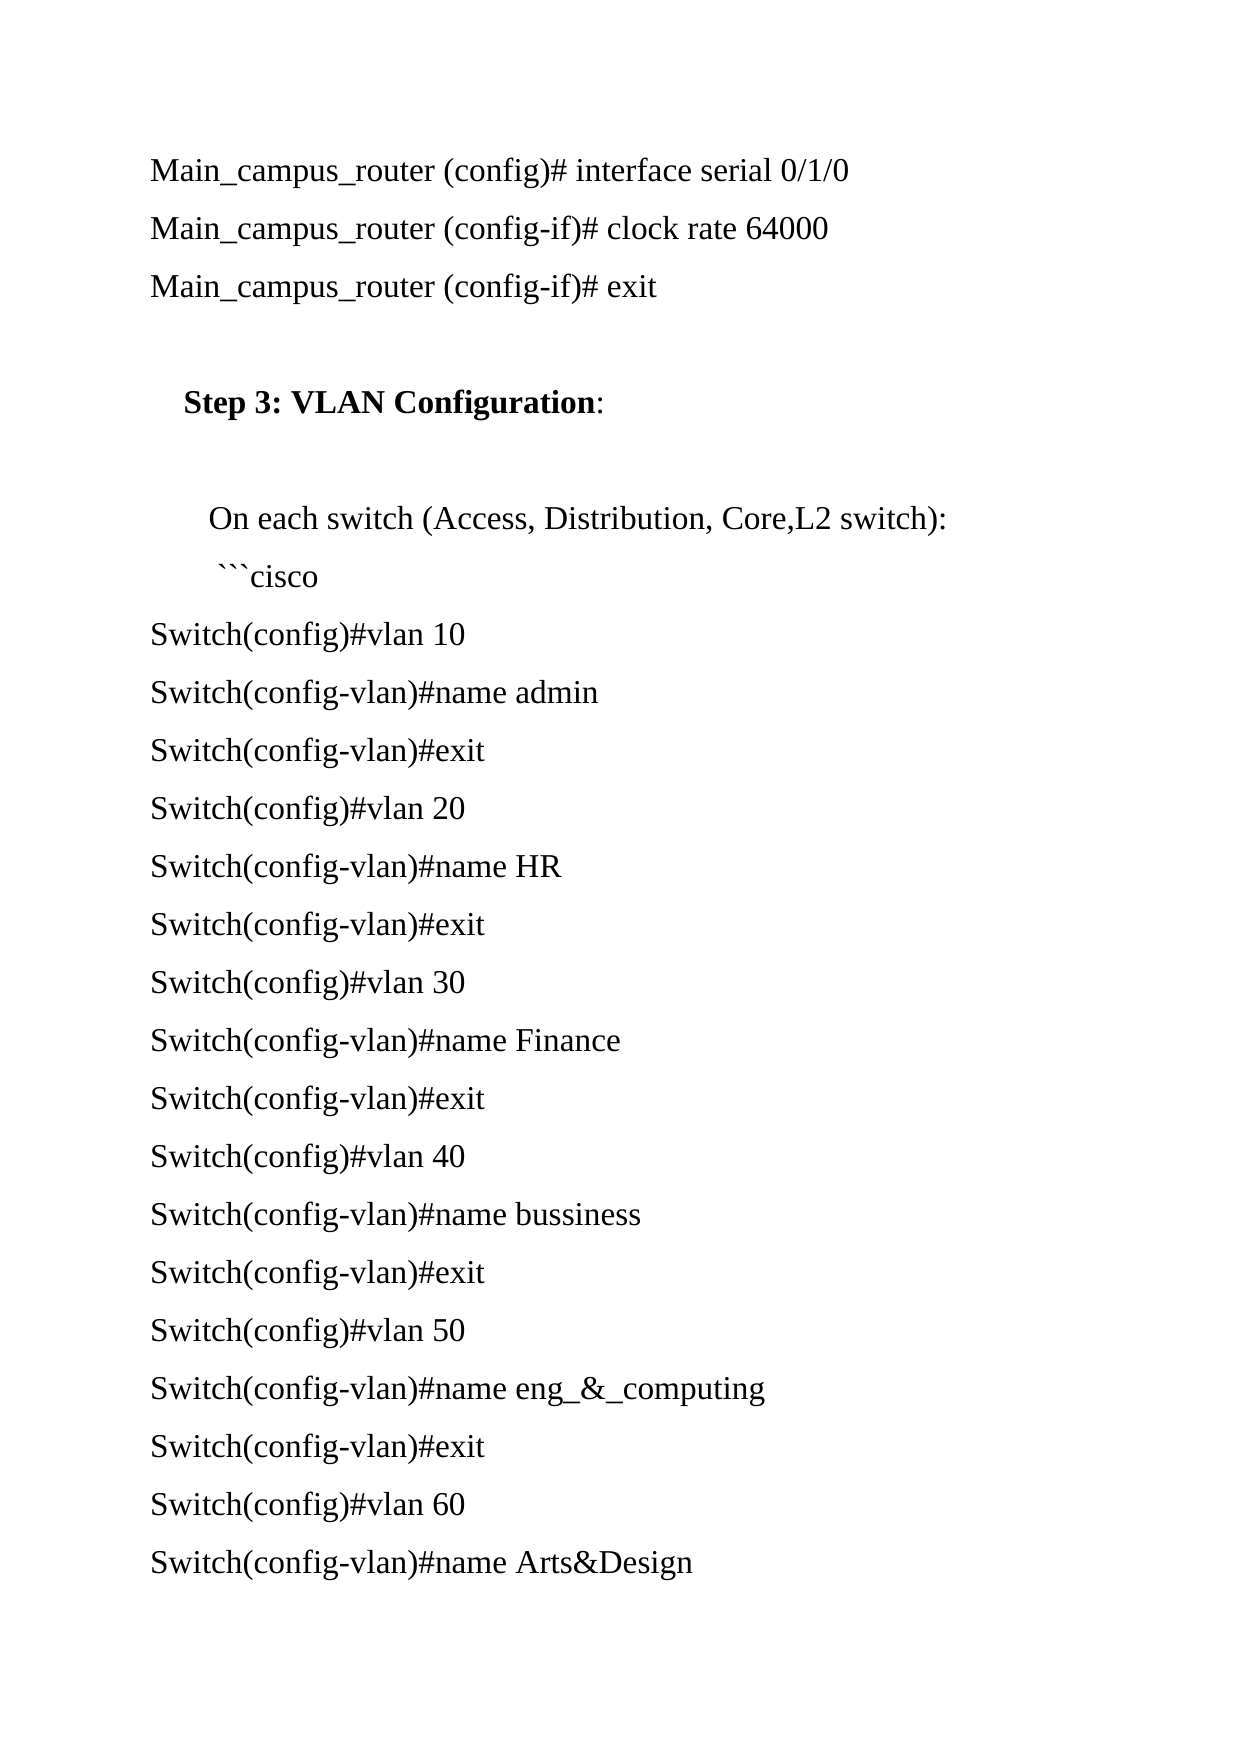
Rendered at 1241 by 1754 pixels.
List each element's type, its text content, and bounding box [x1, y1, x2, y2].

text Switch(config)#vlan 10 [150, 614, 1090, 652]
text Switch(config-vlan)#exit [150, 1426, 1090, 1465]
text Switch(config-vlan)#name admin [150, 672, 1090, 711]
text Switch(config-vlan)#exit [150, 730, 1090, 768]
text Switch(config)#vlan 30 [150, 962, 1090, 1001]
text Switch(config-vlan)#name Arts&Design [150, 1542, 1090, 1581]
text Switch(config-vlan)#name HR [150, 846, 1090, 884]
text Switch(config)#vlan 50 [150, 1310, 1090, 1349]
text Step 3: VLAN Configuration: [150, 382, 1090, 420]
text Switch(config-vlan)#name Finance [150, 1020, 1090, 1059]
text Switch(config)#vlan 20 [150, 788, 1090, 827]
text Switch(config)#vlan 40 [150, 1136, 1090, 1175]
text Main_campus_router (config-if)# exit [150, 266, 1090, 304]
text Switch(config-vlan)#exit [150, 1078, 1090, 1117]
text Switch(config)#vlan 60 [150, 1484, 1090, 1523]
text Main_campus_router (config)# interface serial 0/1/0 [150, 150, 1090, 188]
text Switch(config-vlan)#exit [150, 1252, 1090, 1291]
text ```cisco [150, 556, 1090, 594]
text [150, 208, 1090, 246]
text Switch(config-vlan)#name bussiness [150, 1194, 1090, 1233]
text Switch(config-vlan)#exit [150, 904, 1090, 943]
text On each switch (Access, Distribution, Core,L2 switch): [150, 498, 1090, 536]
text Switch(config-vlan)#name eng_&_computing [150, 1368, 1090, 1407]
